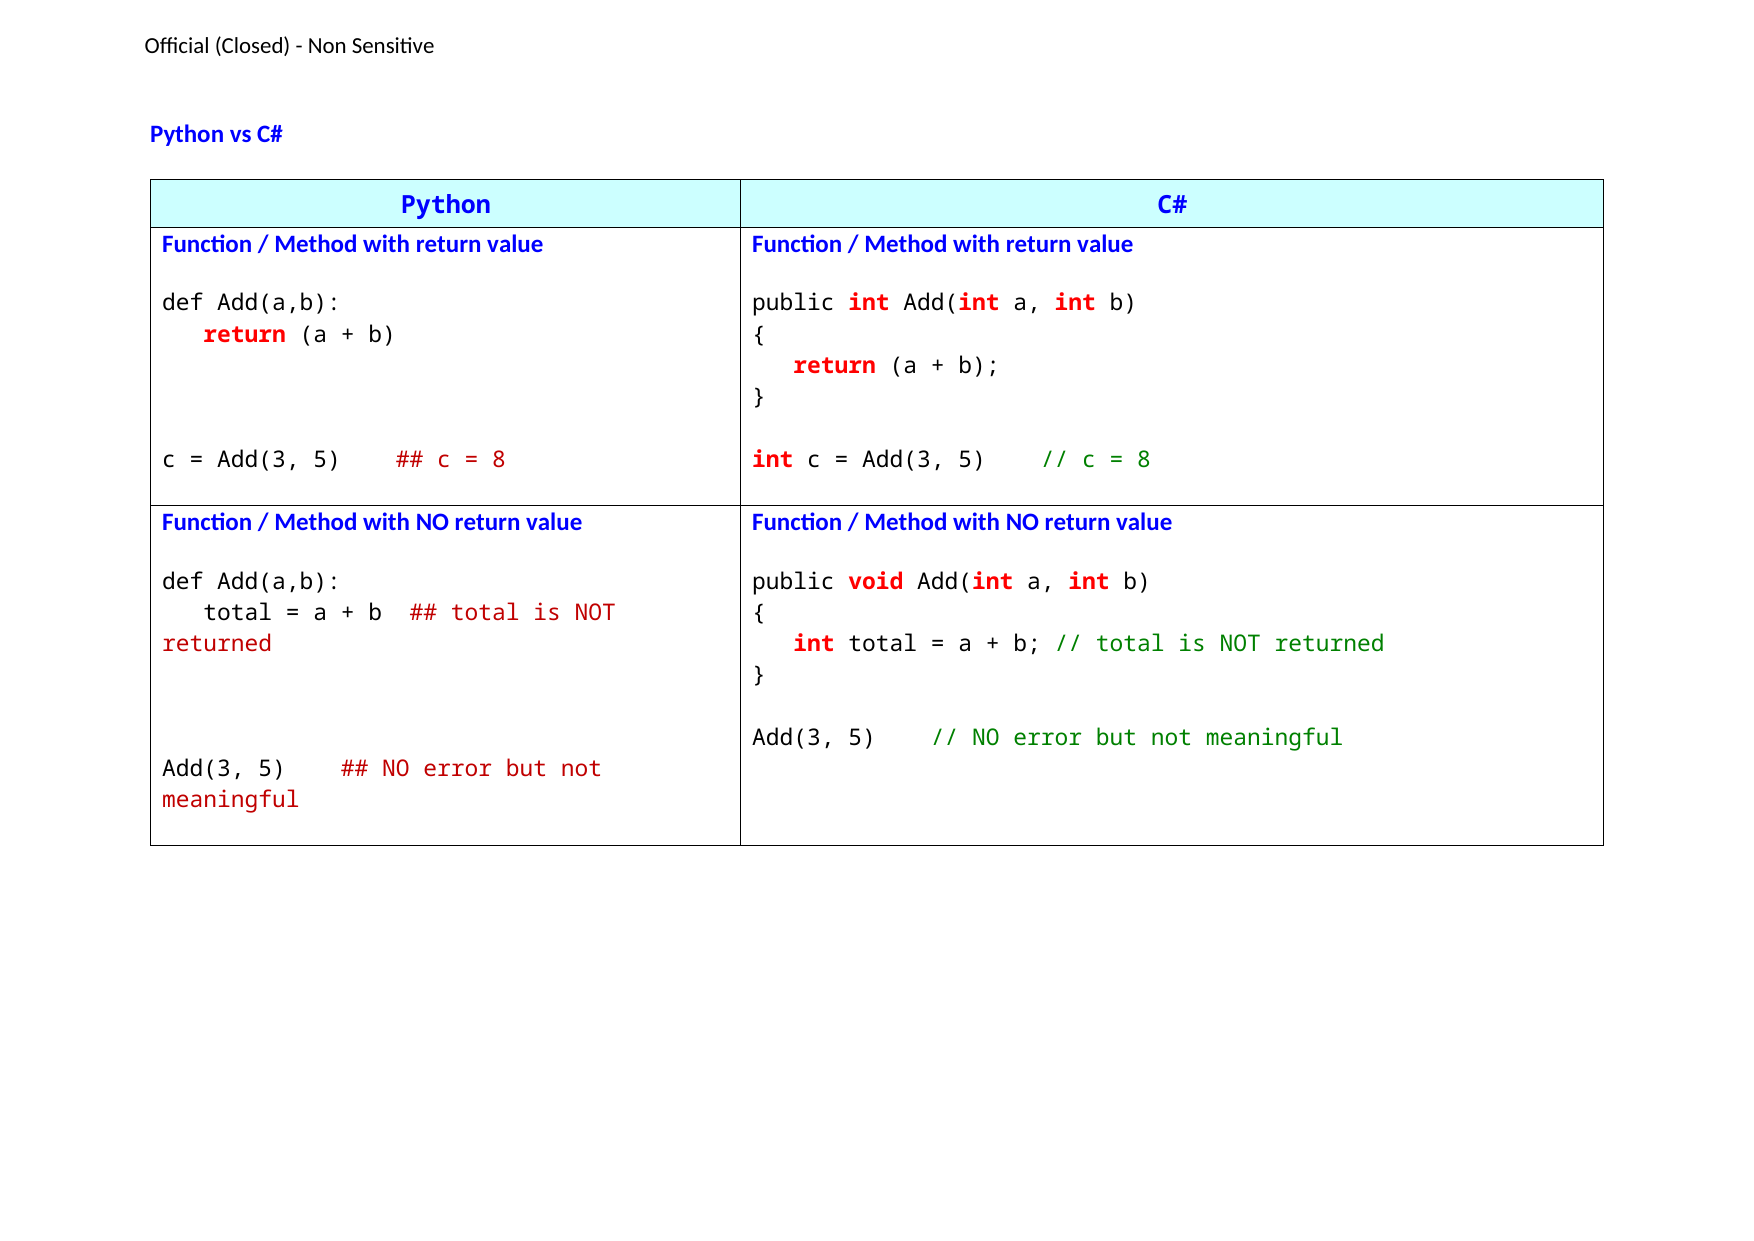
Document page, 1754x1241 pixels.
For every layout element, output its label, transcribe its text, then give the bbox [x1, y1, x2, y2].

table_header C# [741, 180, 1603, 227]
table_cell Function / Method with NO return value def Add(a,b): total = a + b ## total is NOT returned Add(3, 5) ## NO error but not meaningful [151, 506, 740, 845]
table_header Python [151, 180, 740, 227]
text Python vs C# [150, 118, 1604, 149]
table_cell Function / Method with NO return value public void Add(int a, int b) { int total = a + b; // total is NOT returned } Add(3, 5) // NO error but not meaningful [741, 506, 1603, 845]
table_cell Function / Method with return value def Add(a,b): return (a + b) c = Add(3, 5) ## c = 8 [151, 228, 740, 505]
table_cell Function / Method with return value public int Add(int a, int b) { return (a + b); } int c = Add(3, 5) // c = 8 [741, 228, 1603, 505]
